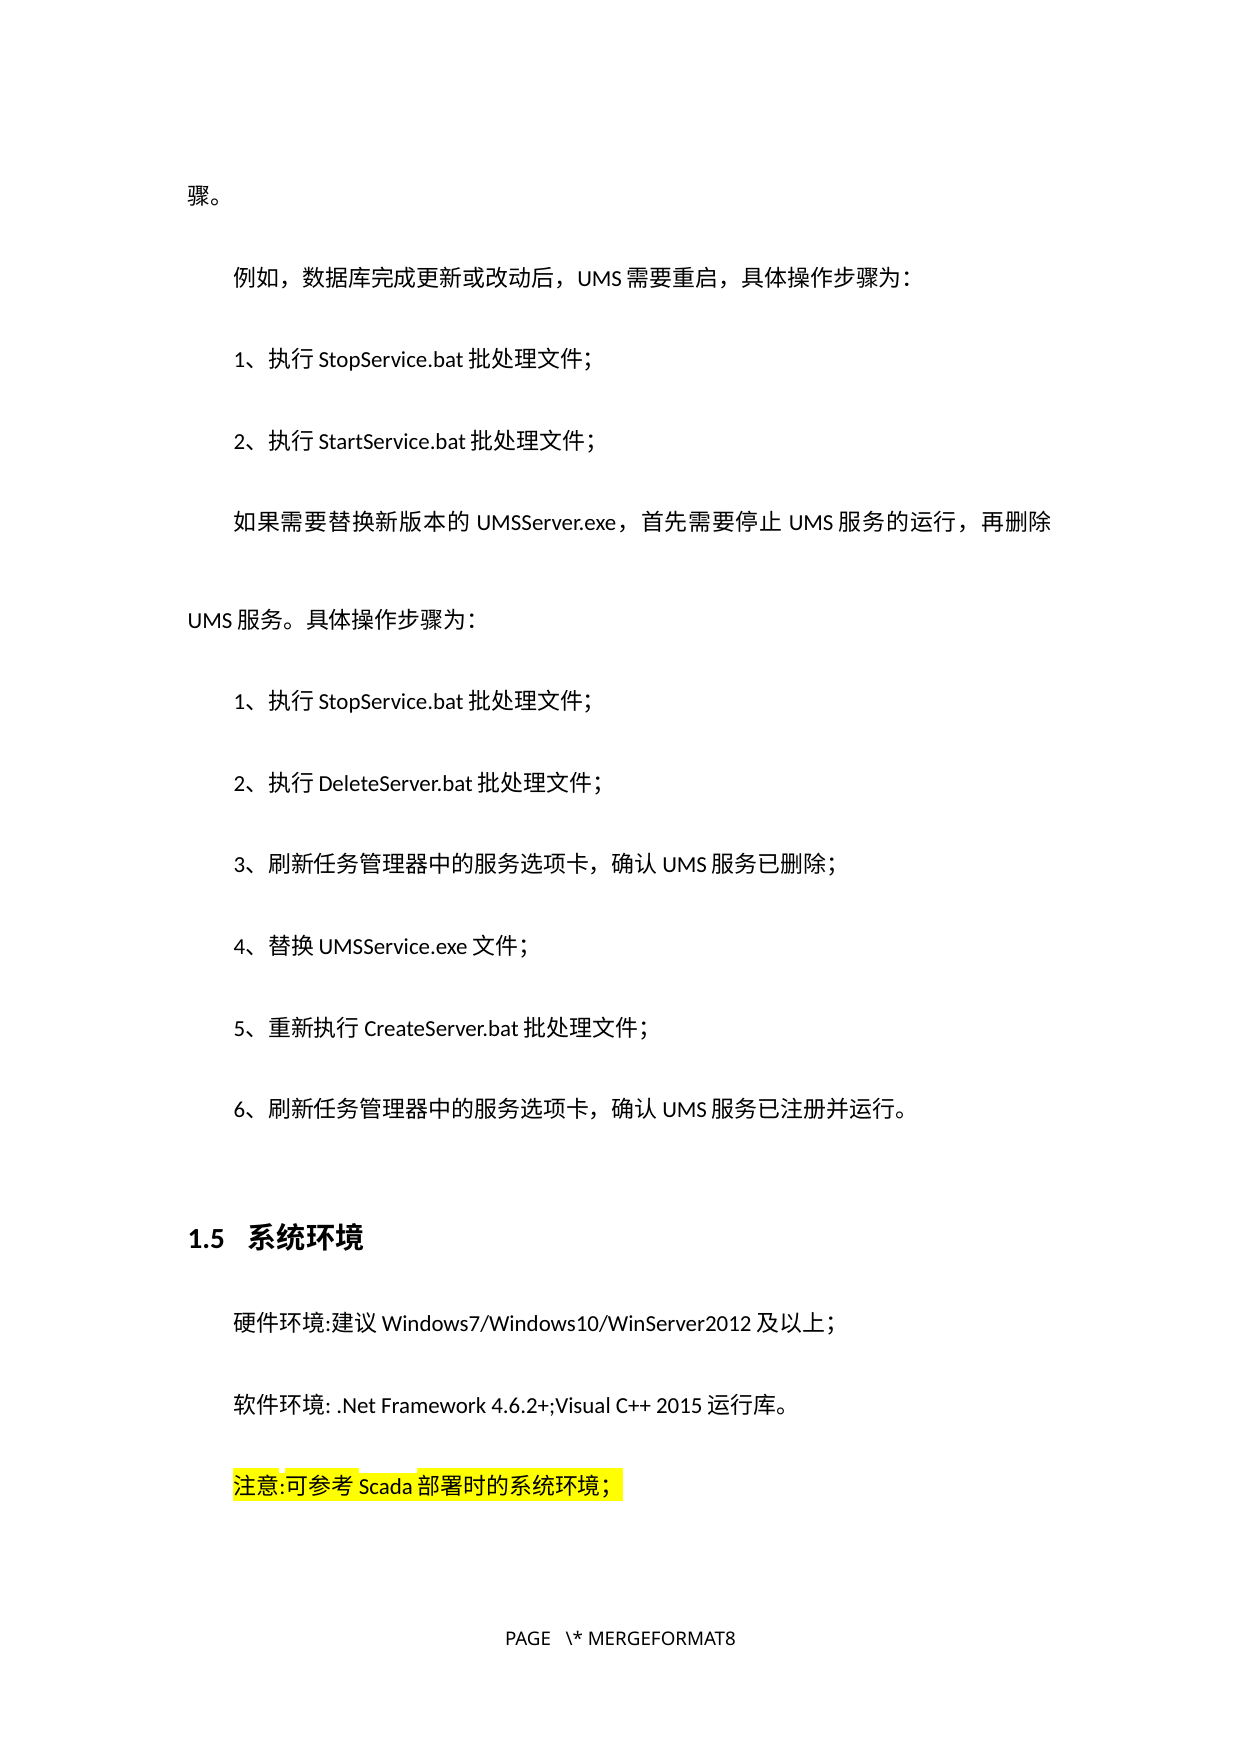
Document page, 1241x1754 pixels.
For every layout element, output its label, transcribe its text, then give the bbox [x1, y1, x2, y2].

text 4、替换UMSService.exe文件； [187, 912, 1053, 977]
text 注意:可参考Scada部署时的系统环境； [187, 1452, 1053, 1517]
text 1、执行StopService.bat批处理文件； [187, 325, 1053, 390]
text 6、刷新任务管理器中的服务选项卡，确认UMS服务已注册并运行。 [187, 1075, 1053, 1140]
text 5、重新执行CreateServer.bat批处理文件； [187, 993, 1053, 1058]
list 系统环境 [187, 1203, 1053, 1268]
text 硬件环境:建议Windows7/Windows10/WinServer2012及以上； [187, 1289, 1053, 1354]
text 软件环境: .Net Framework 4.6.2+;Visual C++ 2015运行库。 [187, 1371, 1053, 1436]
text 3、刷新任务管理器中的服务选项卡，确认UMS服务已删除； [187, 830, 1053, 895]
text 如果需要替换新版本的UMSServer.exe，首先需要停止UMS服务的运行，再删除UMS服务。具体操作步骤为： [187, 488, 1053, 651]
text 2、执行StartService.bat批处理文件； [187, 407, 1053, 472]
text 1、执行StopService.bat批处理文件； [187, 667, 1053, 732]
text 例如，数据库完成更新或改动后，UMS需要重启，具体操作步骤为： [187, 243, 1053, 308]
text 2、执行DeleteServer.bat批处理文件； [187, 749, 1053, 814]
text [187, 162, 1053, 227]
